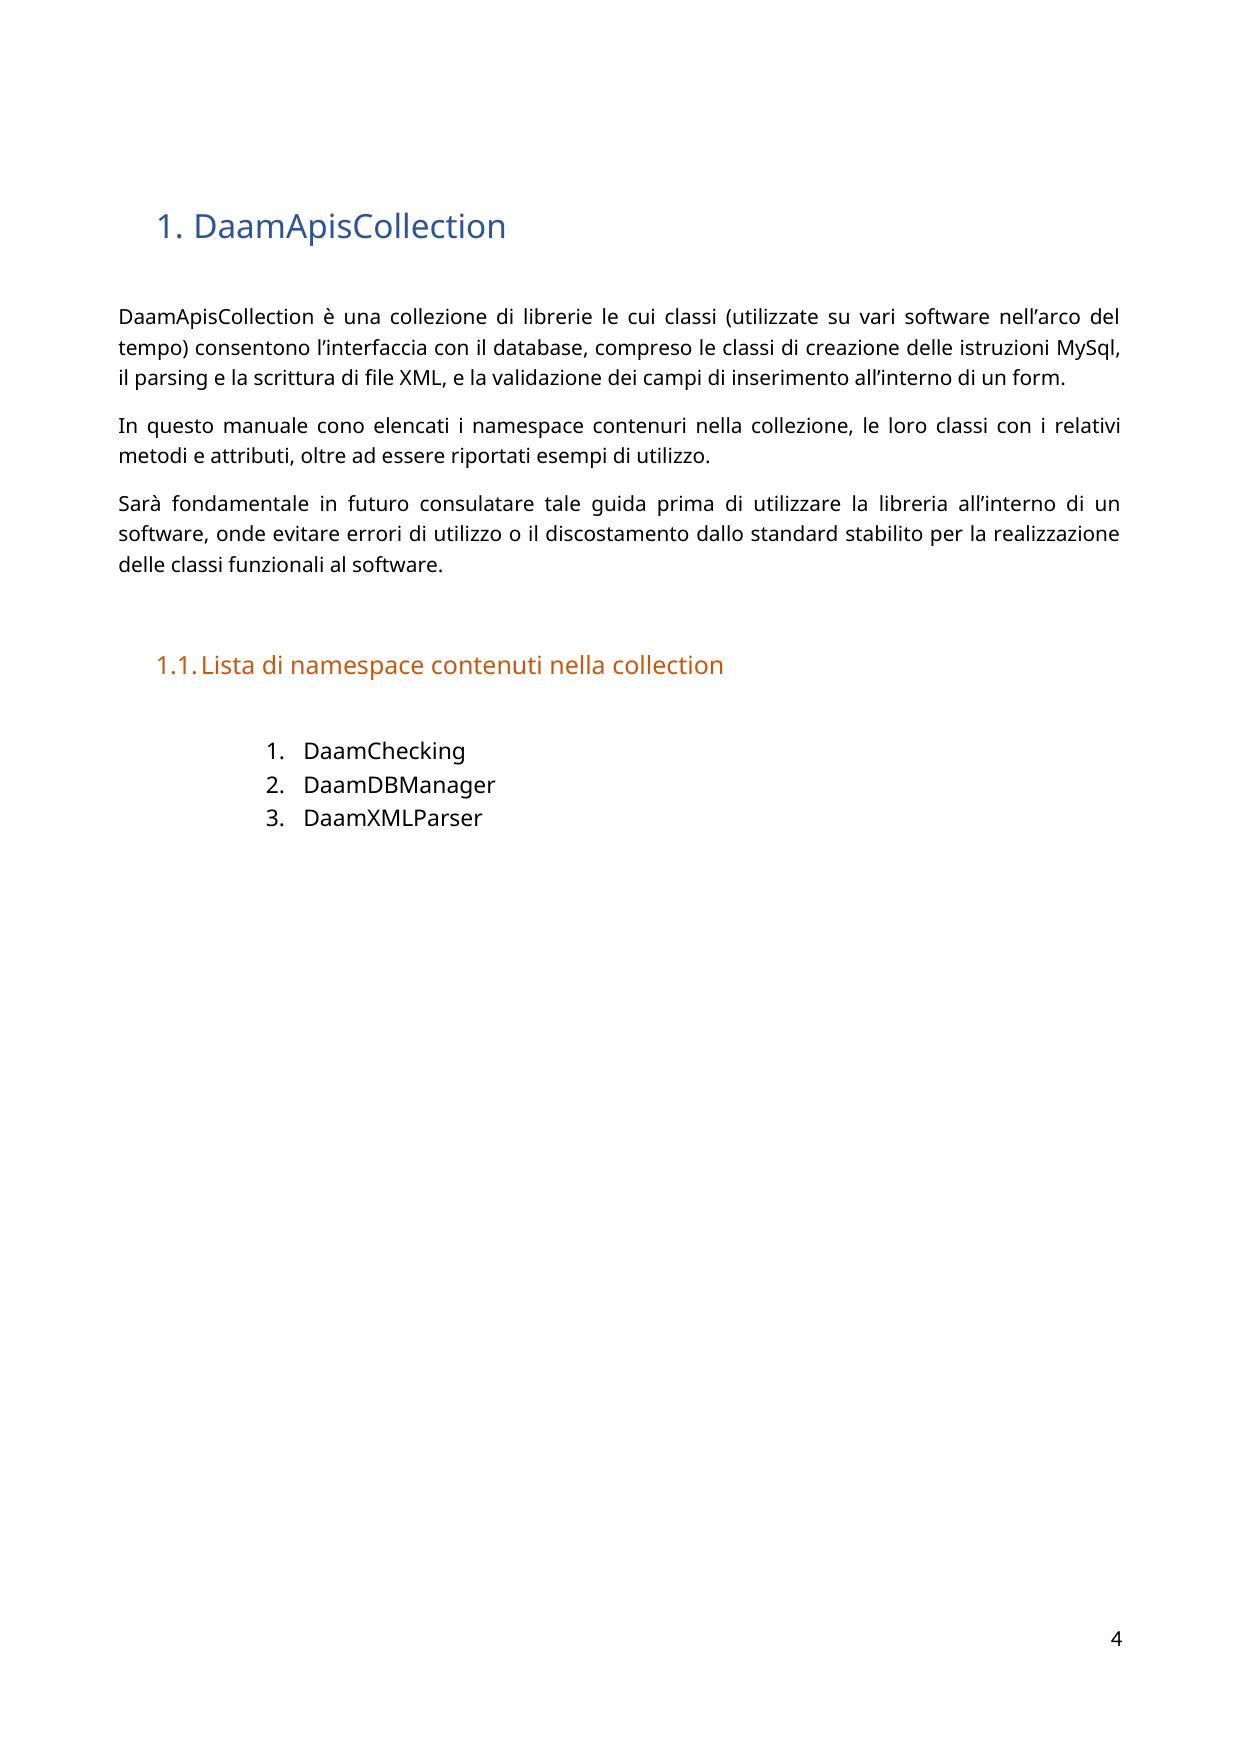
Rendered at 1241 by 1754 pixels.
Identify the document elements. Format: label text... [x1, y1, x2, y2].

subtitle DaamApisCollection [156, 203, 1122, 248]
list DaamChecking [266, 735, 1122, 766]
list DaamXMLParser [266, 802, 1122, 833]
text In questo manuale cono elencati i namespace contenuri nella collezione, le loro classi con i relativi metodi e attributi, oltre ad essere riportati esempi di utilizzo. [118, 411, 1122, 470]
list DaamDBManager [266, 768, 1122, 800]
subtitle Lista di namespace contenuti nella collection [156, 648, 1122, 682]
text Sarà fondamentale in futuro consulatare tale guida prima di utilizzare la libreria all’interno di un software, onde evitare errori di utilizzo o il discostamento dallo standard stabilito per la realizzazione delle classi funzionali al software. [118, 489, 1122, 578]
text DaamApisCollection è una collezione di librerie le cui classi (utilizzate su vari software nell’arco del tempo) consentono l’interfaccia con il database, compreso le classi di creazione delle istruzioni MySql, il parsing e la scrittura di file XML, e la validazione dei campi di inserimento all’interno di un form. [118, 302, 1122, 392]
